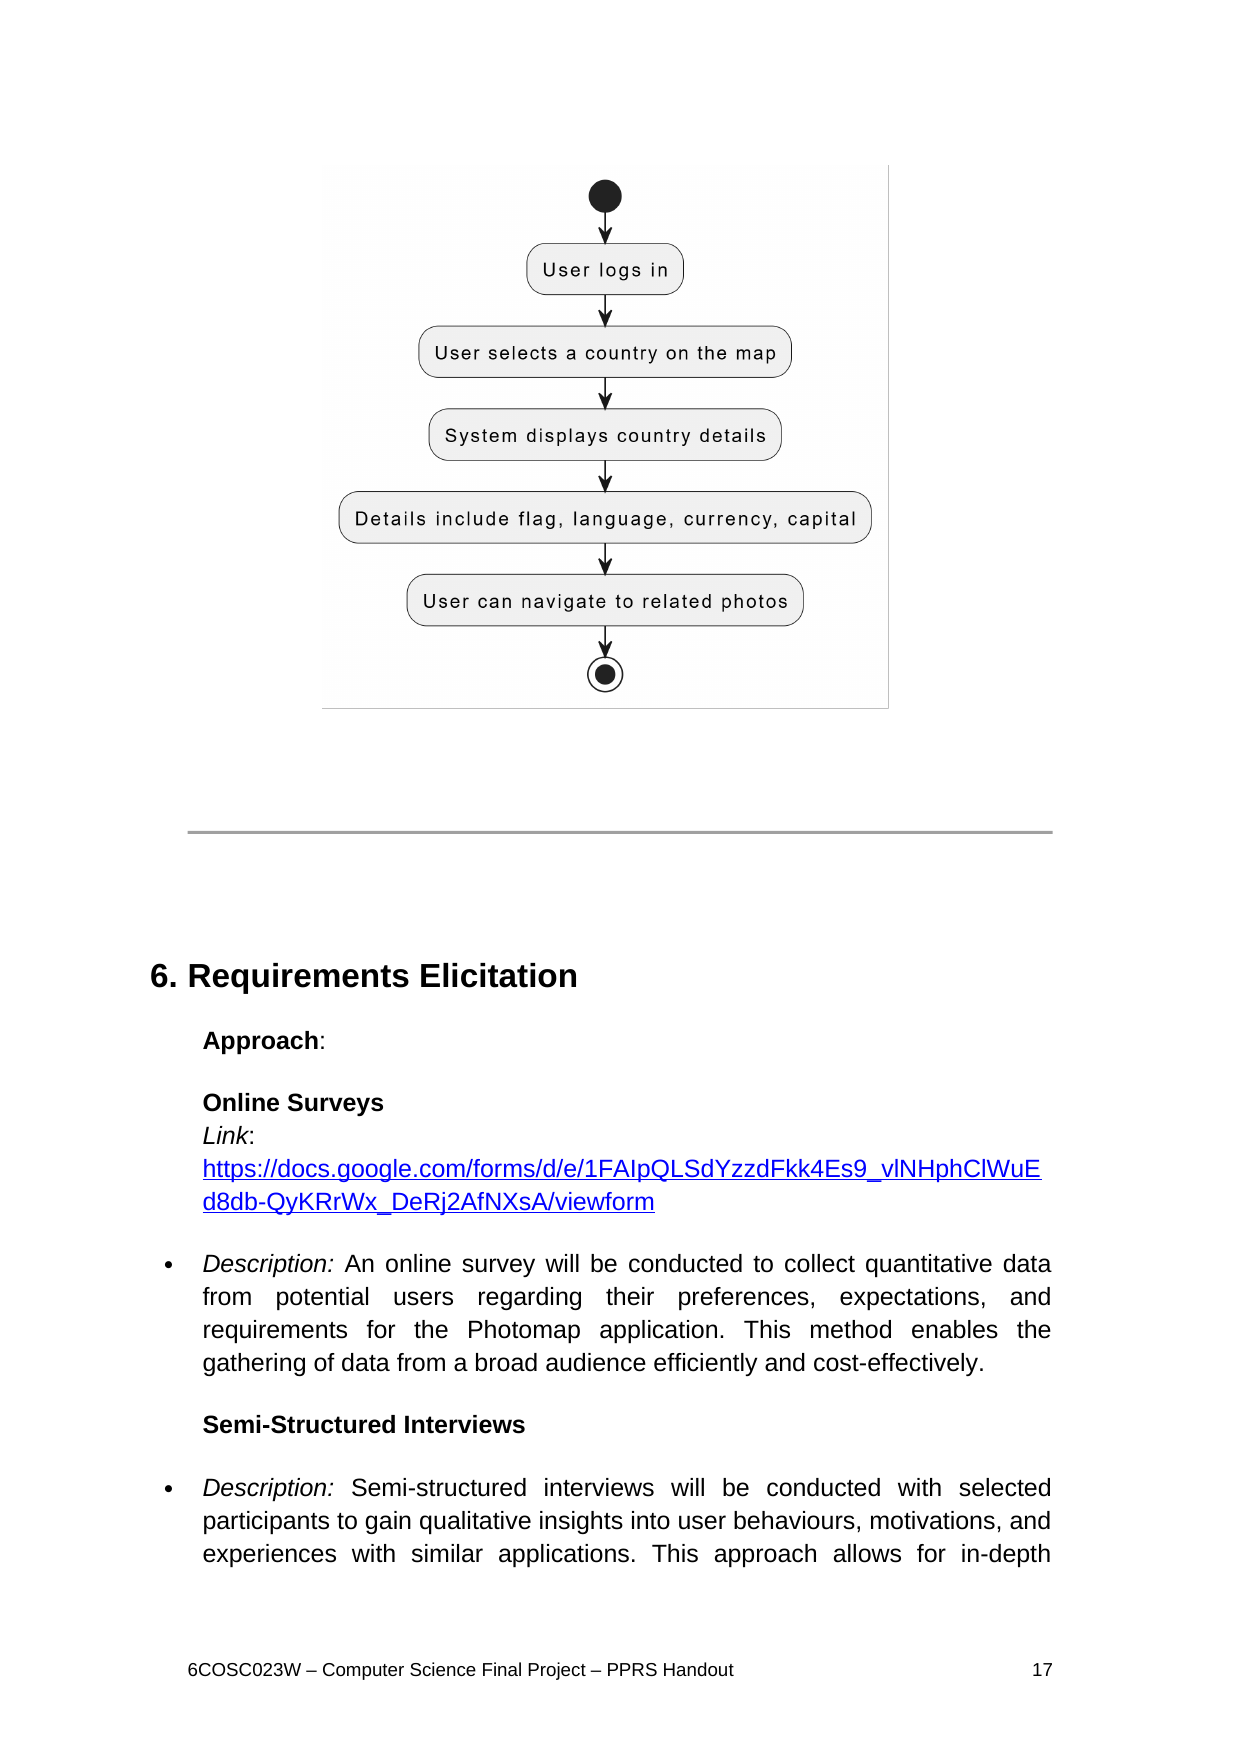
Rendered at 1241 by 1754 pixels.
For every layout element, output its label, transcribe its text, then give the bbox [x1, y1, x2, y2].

list Online Surveys [202, 1088, 1053, 1117]
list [165, 1473, 1053, 1567]
picture [306, 150, 904, 724]
list Description: An online survey will be conducted to collect quantitative data from potential users regarding their preferences, expectations, and requirements for the Photomap application. This method enables the gathering of data from a broad audience efficiently and cost-effectively. [165, 1249, 1053, 1377]
list Link: https://docs.google.com/forms/d/e/1FAIpQLSdYzzdFkk4Es9_vlNHphClWuEd8db-QyKRrWx_DeRj2AfNXsA/viewform [202, 1121, 1053, 1216]
list Semi-Structured Interviews [202, 1410, 1053, 1439]
text Approach: [202, 1026, 1053, 1054]
subtitle Requirements Elicitation [150, 957, 1053, 995]
